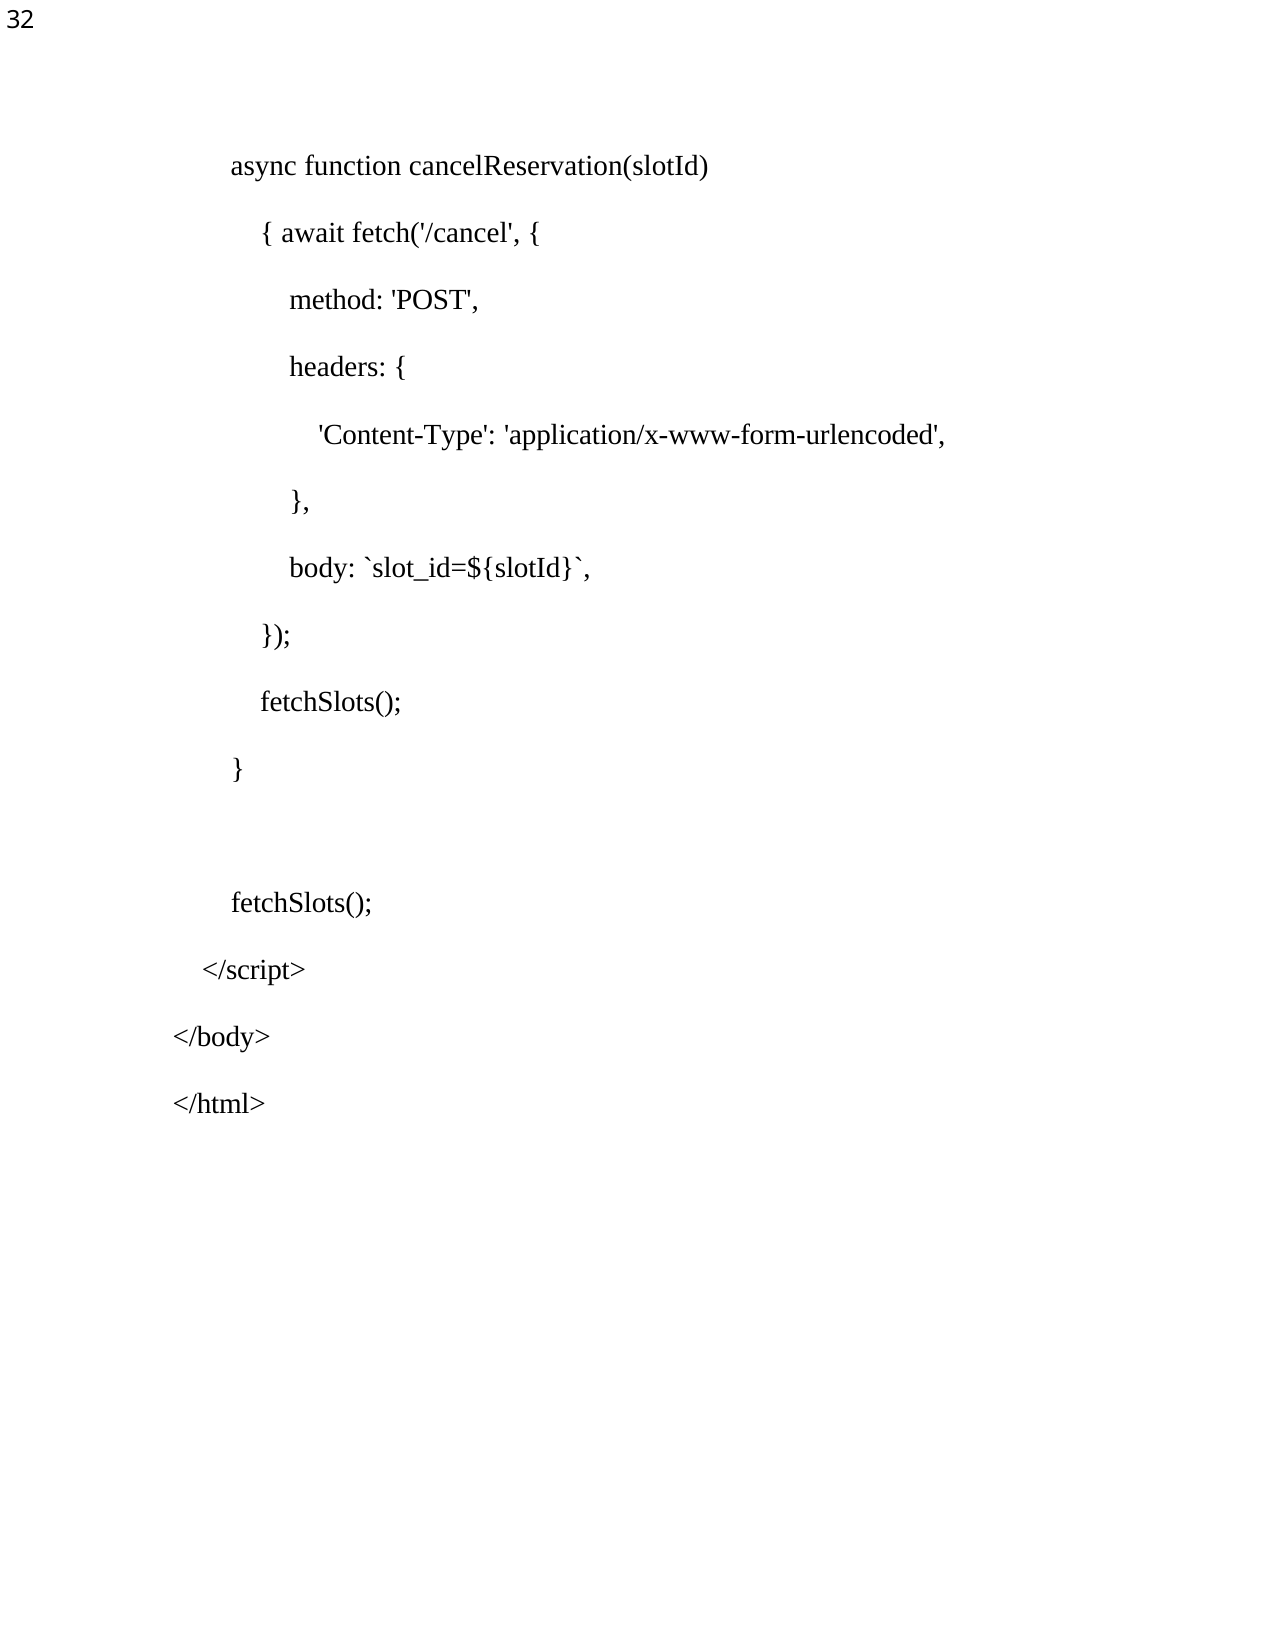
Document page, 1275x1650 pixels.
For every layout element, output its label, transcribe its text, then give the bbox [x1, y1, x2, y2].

text 'Content-Type': 'application/x-www-form-urlencoded', [318, 417, 1192, 450]
text body: `slot_id=${slotId}`, [289, 550, 1192, 584]
text fetchSlots(); [260, 684, 1192, 718]
text </body> [172, 1019, 1192, 1052]
text async function cancelReservation(slotId) { await fetch('/cancel', { [230, 148, 740, 249]
text } [231, 751, 1192, 785]
text method: 'POST', headers: { [289, 282, 572, 383]
text </script> [202, 952, 1192, 985]
text </html> [172, 1086, 1192, 1119]
text }); [260, 617, 1192, 651]
text fetchSlots(); [231, 885, 1192, 918]
text }, [289, 483, 1192, 517]
